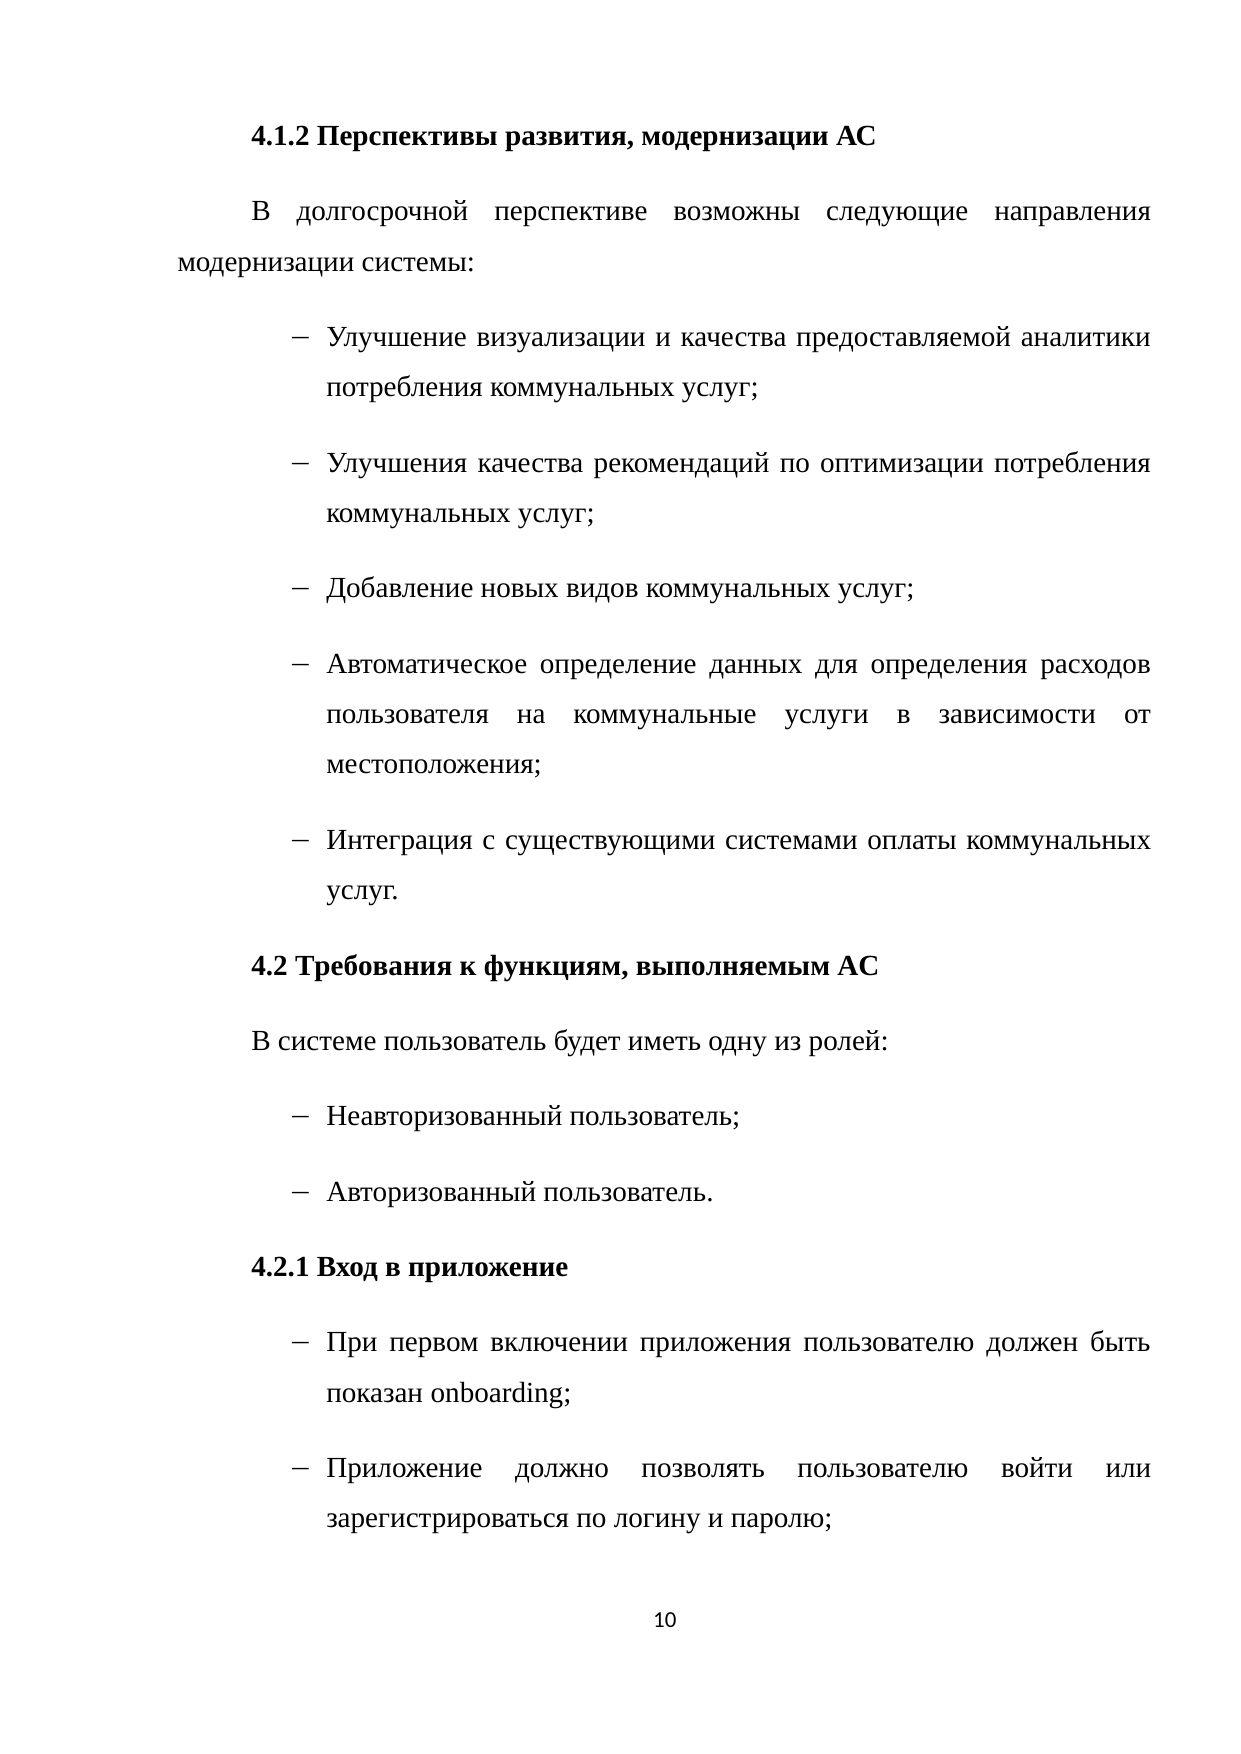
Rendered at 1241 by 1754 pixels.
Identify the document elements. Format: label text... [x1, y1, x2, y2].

text Авторизованный пользователь. [288, 1174, 1152, 1207]
text Приложение должно позволять пользователю войти или зарегистрироваться по логину и паролю; [288, 1450, 1152, 1534]
text Перспективы развития, модернизации АС [251, 118, 1152, 152]
text Добавление новых видов коммунальных услуг; [288, 571, 1152, 604]
text Требования к функциям, выполняемым АС [251, 948, 1152, 981]
text В системе пользователь будет иметь одну из ролей: [177, 1023, 1152, 1057]
list Вход в приложение [251, 1249, 1152, 1283]
text Автоматическое определение данных для определения расходов пользователя на коммунальные услуги в зависимости от местоположения; [288, 646, 1152, 780]
text Улучшение визуализации и качества предоставляемой аналитики потребления коммунальных услуг; [288, 319, 1152, 403]
text В долгосрочной перспективе возможны следующие направления модернизации системы: [177, 193, 1152, 277]
text Неавторизованный пользователь; [288, 1098, 1152, 1132]
text При первом включении приложения пользователю должен быть показан onboarding; [288, 1324, 1152, 1408]
text Улучшения качества рекомендаций по оптимизации потребления коммунальных услуг; [288, 445, 1152, 529]
text Интеграция с существующими системами оплаты коммунальных услуг. [288, 822, 1152, 906]
